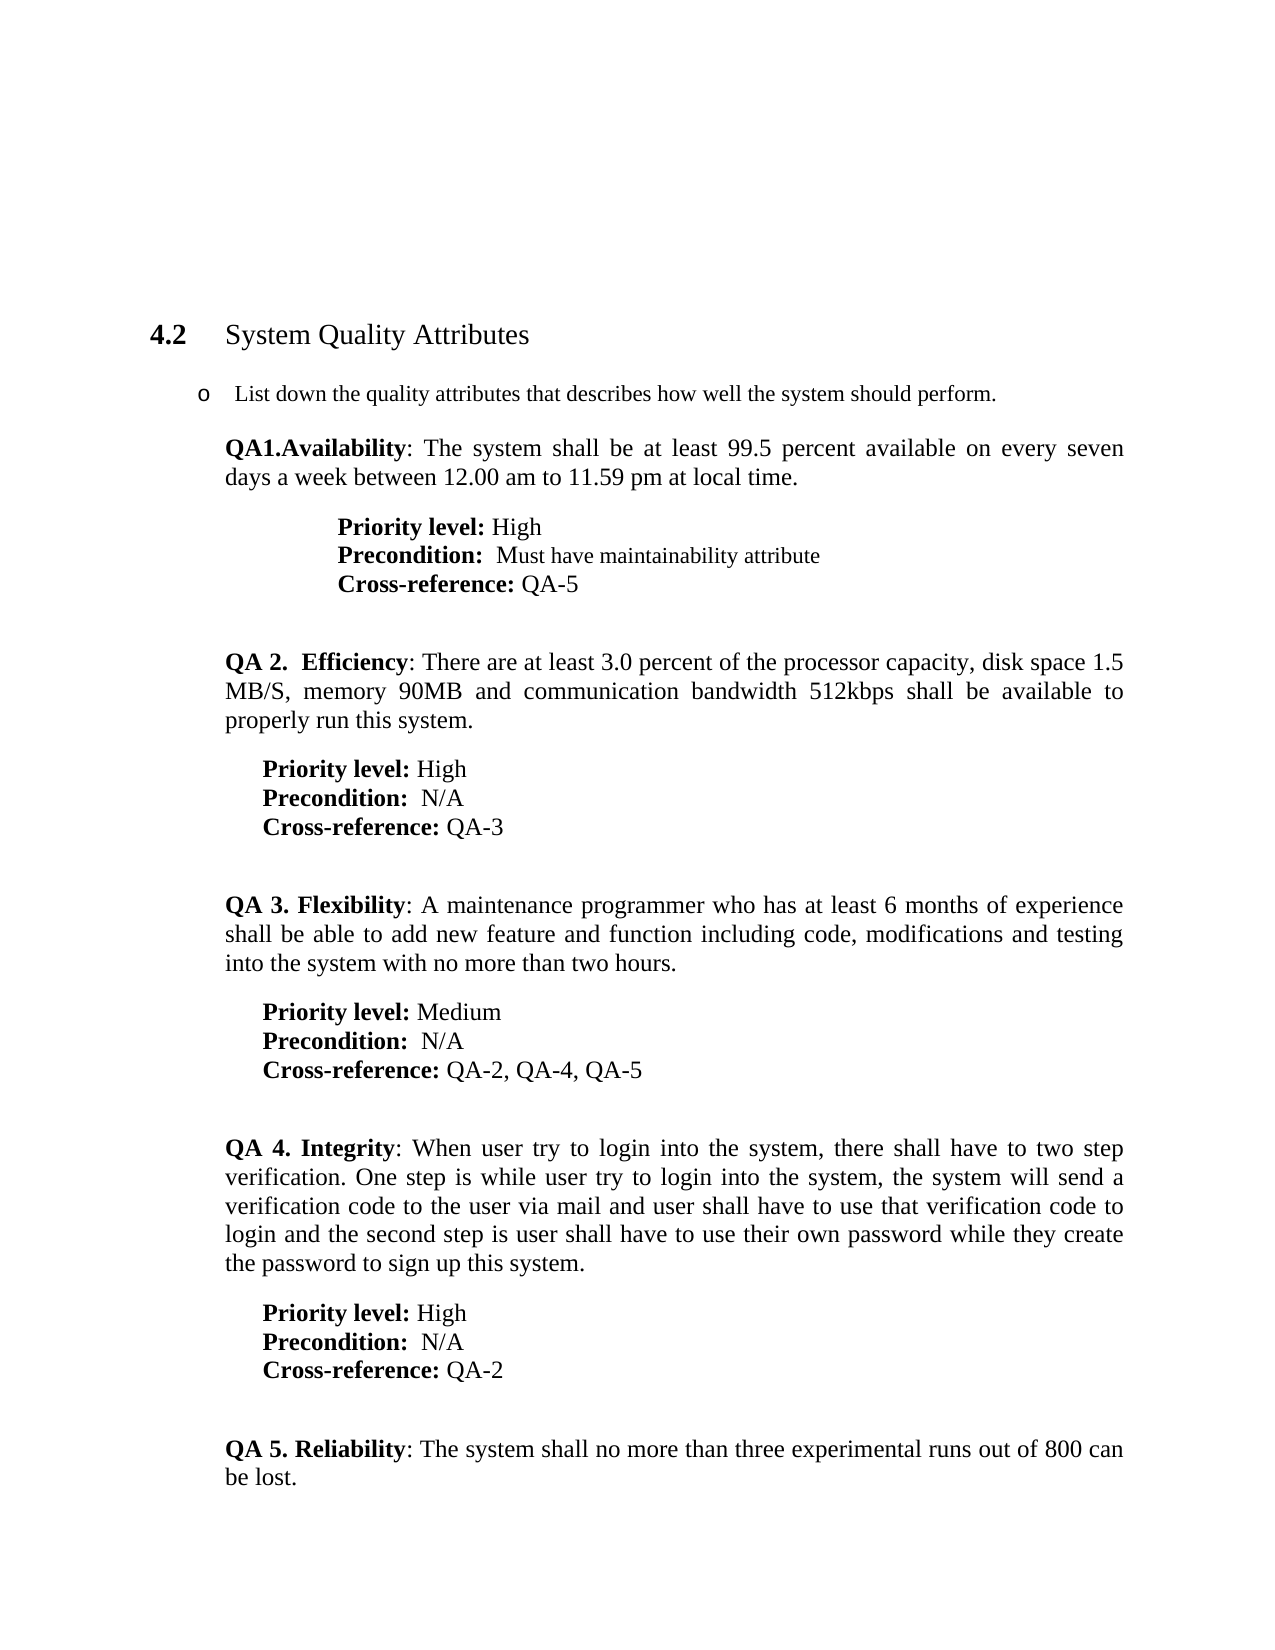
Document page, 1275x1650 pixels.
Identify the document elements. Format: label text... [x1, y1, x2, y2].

text Precondition: N/A [262, 1026, 1125, 1055]
text QA1.Availability: The system shall be at least 99.5 percent available on every seven days a week between 12.00 am to 11.59 pm at local time. [225, 433, 1125, 491]
text Cross-reference: QA-2 [187, 1355, 1125, 1384]
text Cross-reference: QA-5 [262, 569, 1125, 598]
text Precondition: N/A [262, 1327, 1125, 1355]
subtitle System Quality Attributes [150, 317, 1125, 351]
text Precondition: Must have maintainability attribute [337, 540, 1125, 569]
text Priority level: Medium [262, 997, 1125, 1026]
list QA 2. Efficiency: There are at least 3.0 percent of the processor capacity, disk space 1.5 MB/S, memory 90MB and communication bandwidth 512kbps shall be available to properly run this system. [225, 619, 1125, 734]
text Cross-reference: QA-3 [187, 812, 1125, 841]
list List down the quality attributes that describes how well the system should perform. [197, 380, 1125, 408]
list QA 4. Integrity: When user try to login into the system, there shall have to two step verification. One step is while user try to login into the system, the system will send a verification code to the user via mail and user shall have to use that verification code to login and the second step is user shall have to use their own password while they create the password to sign up this system. [225, 1104, 1125, 1277]
text Priority level: High [262, 1298, 1125, 1327]
text Precondition: N/A [262, 783, 1125, 812]
text Priority level: High [337, 512, 1125, 540]
text Priority level: High [262, 754, 1125, 783]
text Cross-reference: QA-2, QA-4, QA-5 [187, 1055, 1125, 1084]
list QA 5. Reliability: The system shall no more than three experimental runs out of 800 can be lost. [225, 1405, 1125, 1491]
list QA 3. Flexibility: A maintenance programmer who has at least 6 months of experience shall be able to add new feature and function including code, modifications and testing into the system with no more than two hours. [225, 862, 1125, 977]
